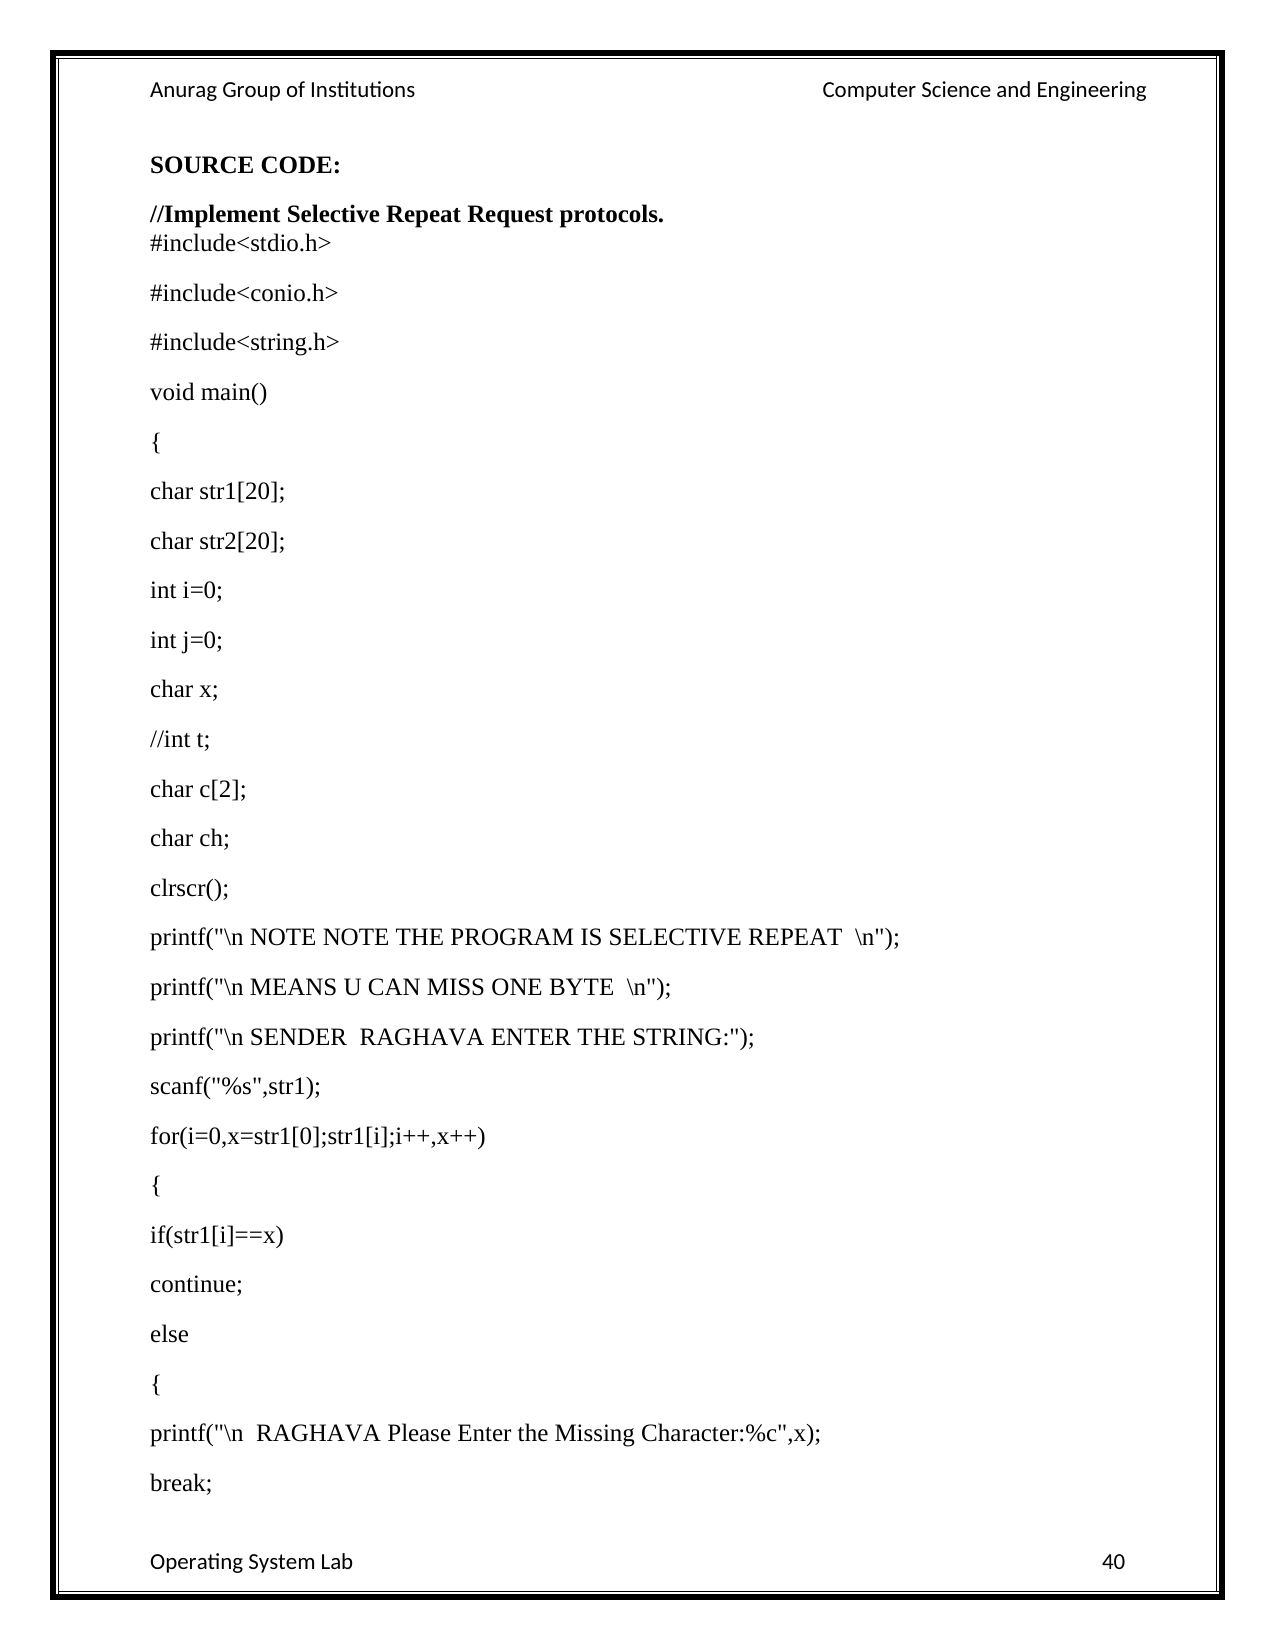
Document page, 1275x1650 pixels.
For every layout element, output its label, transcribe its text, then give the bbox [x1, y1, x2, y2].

text if(str1[i]==x) [150, 1220, 1162, 1249]
text break; [150, 1468, 1162, 1497]
text char str1[20]; [150, 476, 1162, 505]
text { [150, 1170, 1162, 1199]
text #include<conio.h> [150, 278, 1162, 307]
text SOURCE CODE: [150, 150, 1162, 179]
text printf("\n RAGHAVA Please Enter the Missing Character:%c",x); [150, 1418, 1162, 1447]
text #include<string.h> [150, 327, 1162, 356]
text continue; [150, 1269, 1162, 1298]
text char ch; [150, 823, 1162, 852]
text //int t; [150, 724, 1162, 753]
text { [150, 427, 1162, 455]
text printf("\n NOTE NOTE THE PROGRAM IS SELECTIVE REPEAT \n"); [150, 922, 1162, 951]
text scanf("%s",str1); [150, 1071, 1162, 1100]
text clrscr(); [150, 873, 1162, 902]
text printf("\n SENDER RAGHAVA ENTER THE STRING:"); [150, 1022, 1162, 1050]
text int i=0; [150, 575, 1162, 604]
text //Implement Selective Repeat Request protocols. [150, 199, 1162, 228]
text void main() [150, 377, 1162, 406]
text { [150, 1369, 1162, 1397]
text char x; [150, 674, 1162, 703]
text #include<stdio.h> [150, 228, 1162, 257]
text int j=0; [150, 625, 1162, 654]
text printf("\n MEANS U CAN MISS ONE BYTE \n"); [150, 972, 1162, 1001]
text else [150, 1319, 1162, 1348]
text char str2[20]; [150, 526, 1162, 554]
text for(i=0,x=str1[0];str1[i];i++,x++) [150, 1121, 1162, 1149]
text char c[2]; [150, 774, 1162, 802]
